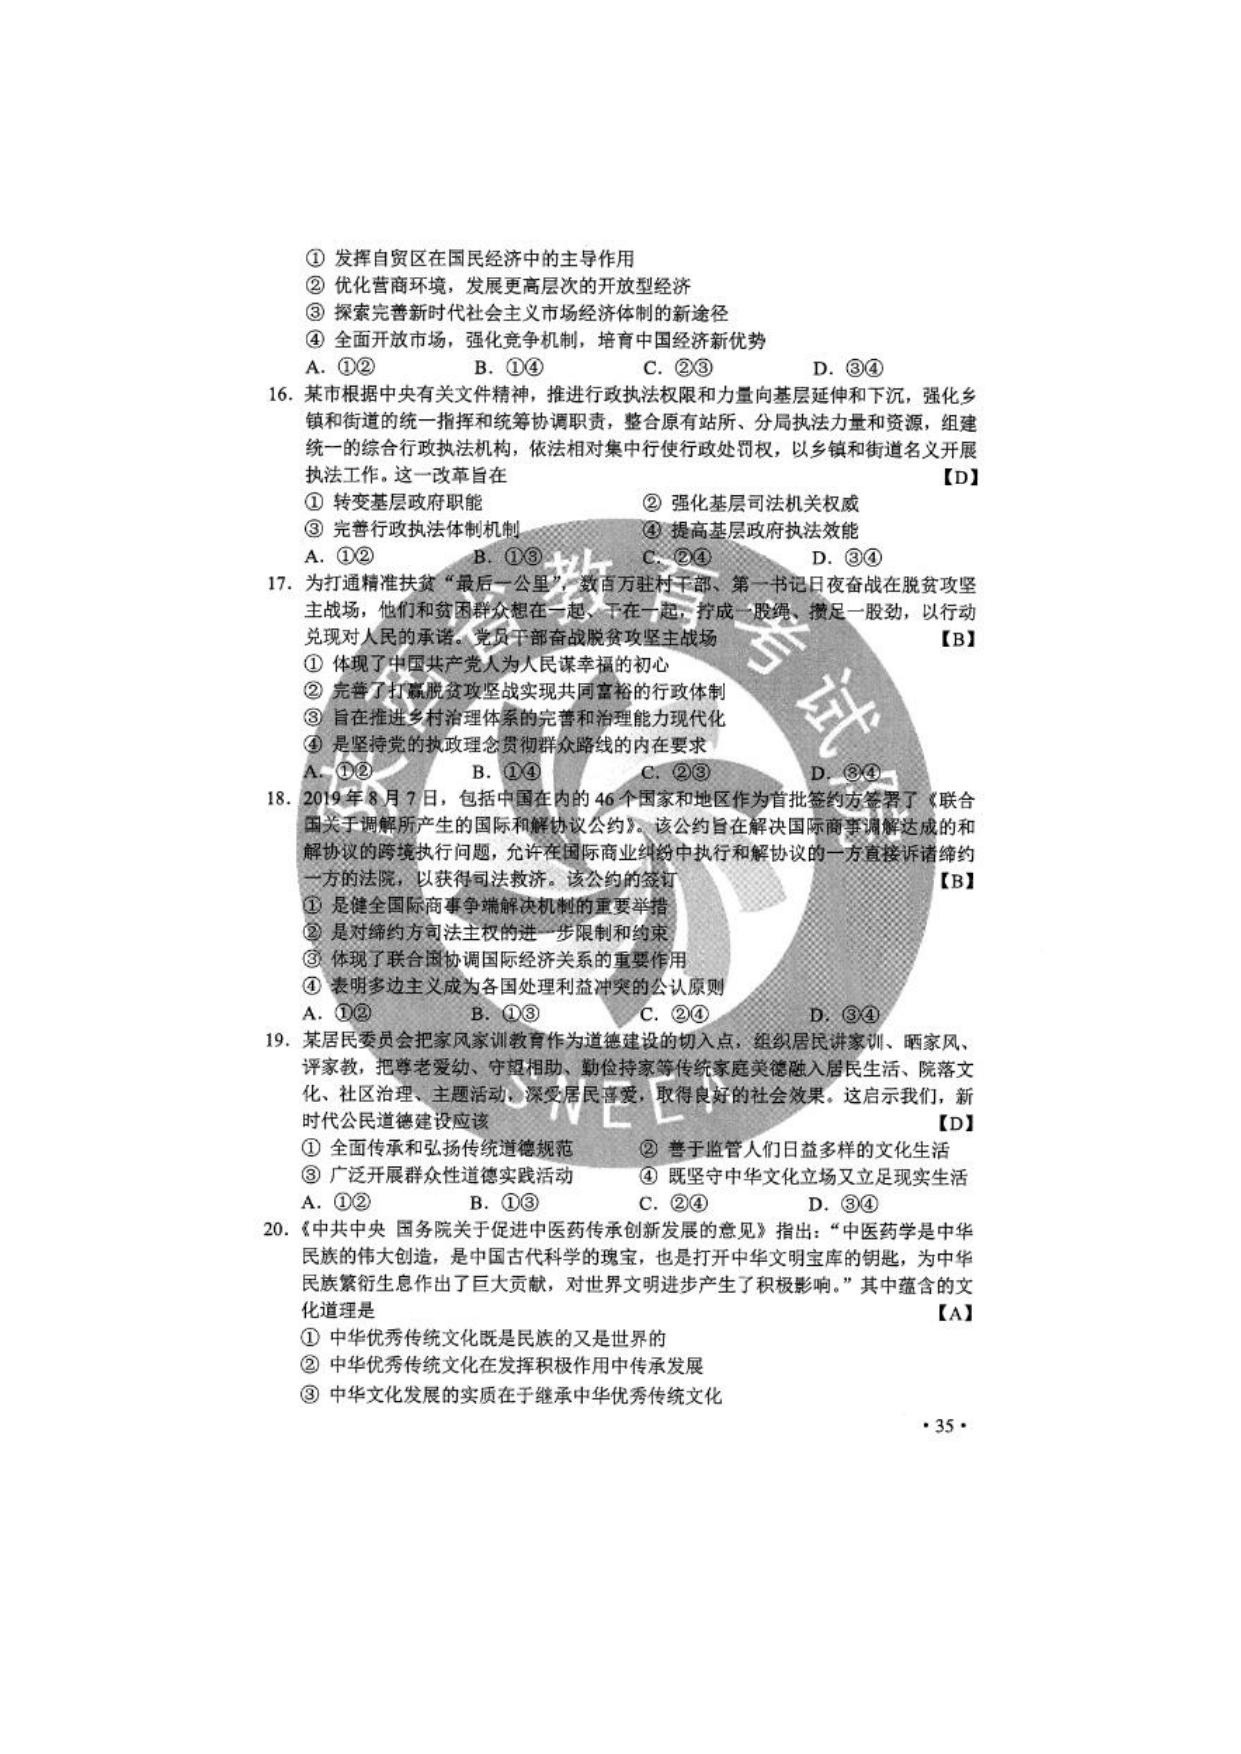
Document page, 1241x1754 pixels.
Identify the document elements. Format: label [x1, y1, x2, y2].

picture [187, 162, 1052, 1498]
